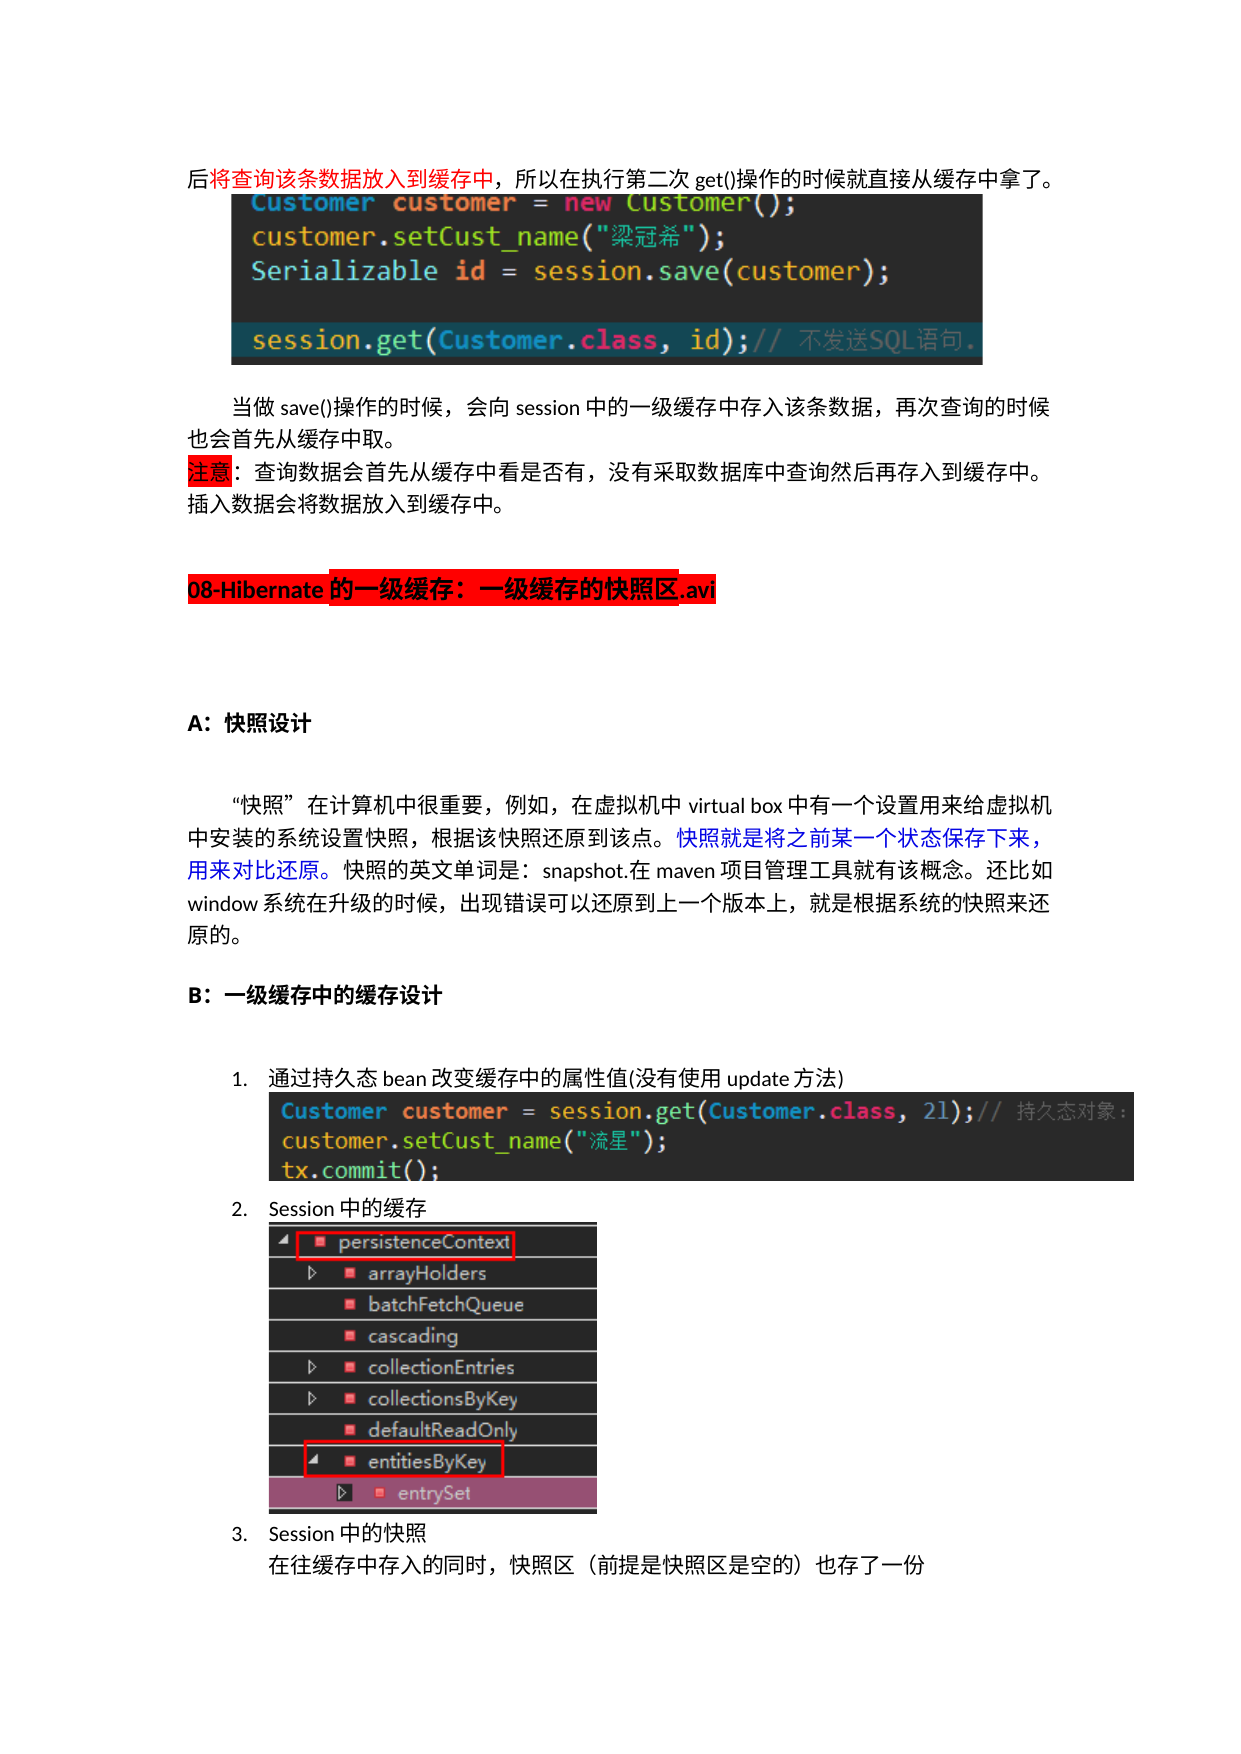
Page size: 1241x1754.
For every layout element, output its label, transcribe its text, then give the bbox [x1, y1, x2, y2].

list Session中的缓存 [231, 1190, 1053, 1223]
text 08-Hibernate的一级缓存：一级缓存的快照区.avi [187, 555, 1053, 620]
picture [231, 194, 983, 365]
text 当做save()操作的时候，会向session中的一级缓存中存入该条数据，再次查询的时候也会首先从缓存中取。 [187, 389, 1053, 454]
text “快照”在计算机中很重要，例如，在虚拟机中virtual box中有一个设置用来给虚拟机中安装的系统设置快照，根据该快照还原到该点。快照就是将之前某一个状态保存下来，用来对比还原。快照的英文单词是：snapshot.在maven项目管理工具就有该概念。还比如window系统在升级的时候，出现错误可以还原到上一个版本上，就是根据系统的快照来还原的。 [187, 788, 1053, 951]
text B：一级缓存中的缓存设计 [187, 978, 1053, 1010]
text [187, 162, 1053, 194]
picture [268, 1222, 597, 1514]
list 在往缓存中存入的同时，快照区（前提是快照区是空的）也存了一份 [269, 1548, 1053, 1580]
list 通过持久态bean改变缓存中的属性值(没有使用update方法) [231, 1060, 1053, 1093]
list Session中的快照 [231, 1515, 1053, 1548]
text 注意：查询数据会首先从缓存中看是否有，没有采取数据库中查询然后再存入到缓存中。插入数据会将数据放入到缓存中。 [187, 454, 1053, 519]
picture [268, 1092, 1134, 1181]
text A：快照设计 [187, 705, 1053, 738]
